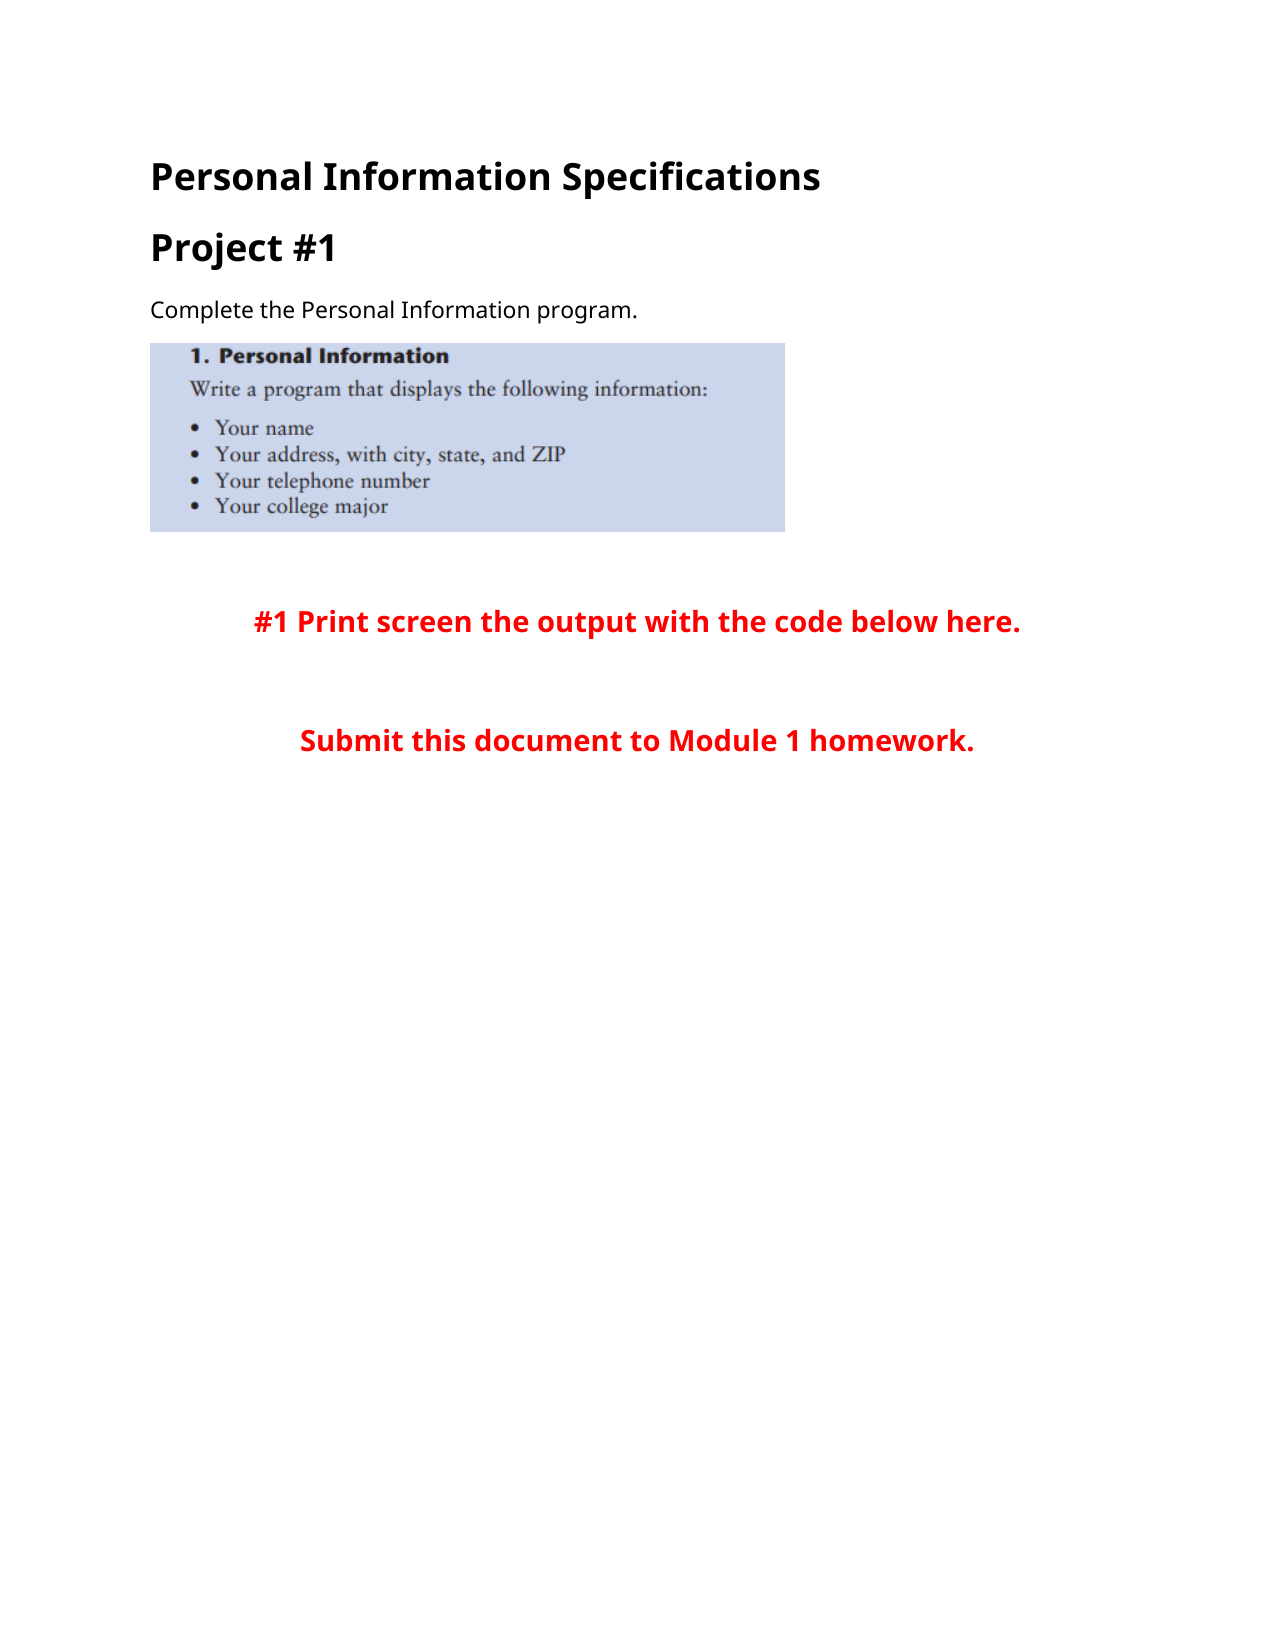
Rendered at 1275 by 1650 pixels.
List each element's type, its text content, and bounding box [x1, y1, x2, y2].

text #1 Print screen the output with the code below here. [150, 601, 1125, 641]
text Complete the Personal Information program. [150, 293, 1125, 325]
text Personal Information Specifications [150, 150, 1125, 201]
text Project #1 [150, 222, 1125, 273]
text Submit this document to Module 1 homework. [150, 720, 1125, 760]
